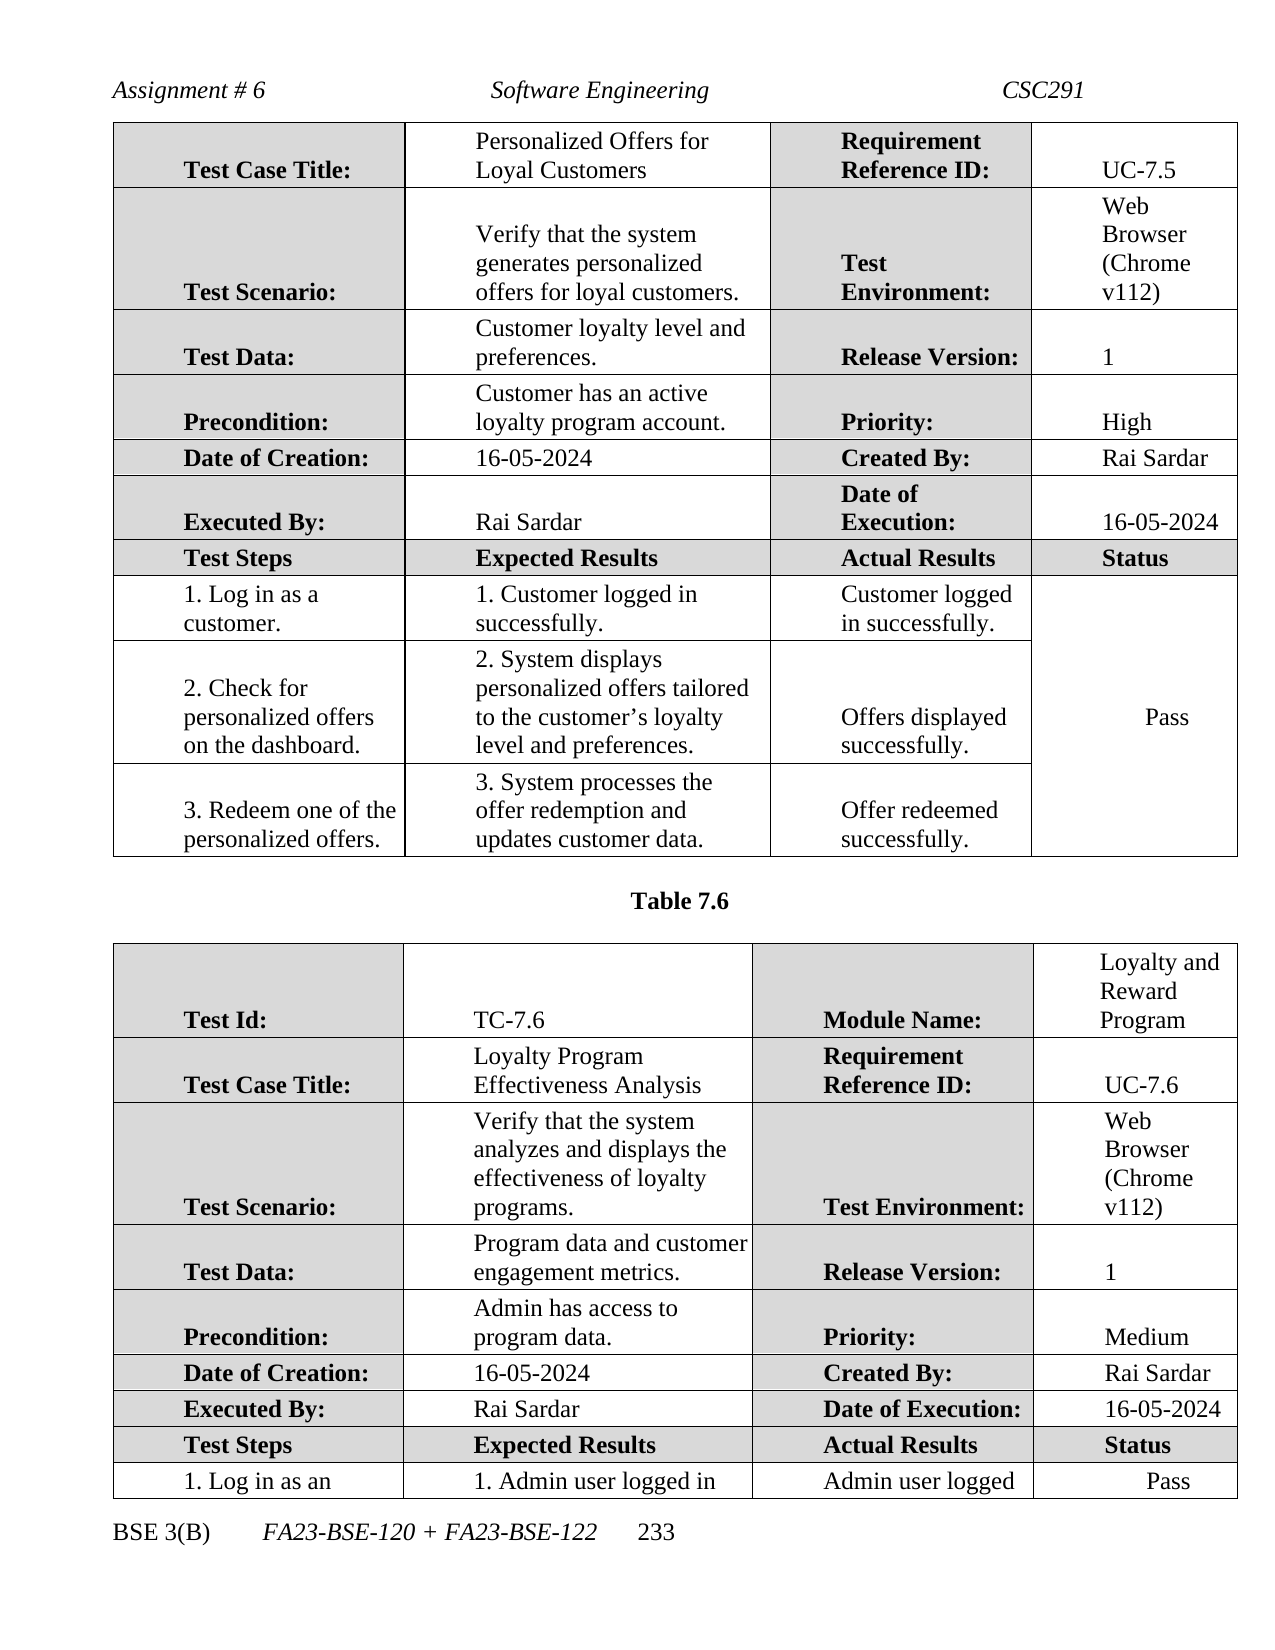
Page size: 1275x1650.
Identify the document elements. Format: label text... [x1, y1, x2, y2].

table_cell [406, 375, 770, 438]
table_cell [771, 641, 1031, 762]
text Table 7.6 [178, 886, 1181, 914]
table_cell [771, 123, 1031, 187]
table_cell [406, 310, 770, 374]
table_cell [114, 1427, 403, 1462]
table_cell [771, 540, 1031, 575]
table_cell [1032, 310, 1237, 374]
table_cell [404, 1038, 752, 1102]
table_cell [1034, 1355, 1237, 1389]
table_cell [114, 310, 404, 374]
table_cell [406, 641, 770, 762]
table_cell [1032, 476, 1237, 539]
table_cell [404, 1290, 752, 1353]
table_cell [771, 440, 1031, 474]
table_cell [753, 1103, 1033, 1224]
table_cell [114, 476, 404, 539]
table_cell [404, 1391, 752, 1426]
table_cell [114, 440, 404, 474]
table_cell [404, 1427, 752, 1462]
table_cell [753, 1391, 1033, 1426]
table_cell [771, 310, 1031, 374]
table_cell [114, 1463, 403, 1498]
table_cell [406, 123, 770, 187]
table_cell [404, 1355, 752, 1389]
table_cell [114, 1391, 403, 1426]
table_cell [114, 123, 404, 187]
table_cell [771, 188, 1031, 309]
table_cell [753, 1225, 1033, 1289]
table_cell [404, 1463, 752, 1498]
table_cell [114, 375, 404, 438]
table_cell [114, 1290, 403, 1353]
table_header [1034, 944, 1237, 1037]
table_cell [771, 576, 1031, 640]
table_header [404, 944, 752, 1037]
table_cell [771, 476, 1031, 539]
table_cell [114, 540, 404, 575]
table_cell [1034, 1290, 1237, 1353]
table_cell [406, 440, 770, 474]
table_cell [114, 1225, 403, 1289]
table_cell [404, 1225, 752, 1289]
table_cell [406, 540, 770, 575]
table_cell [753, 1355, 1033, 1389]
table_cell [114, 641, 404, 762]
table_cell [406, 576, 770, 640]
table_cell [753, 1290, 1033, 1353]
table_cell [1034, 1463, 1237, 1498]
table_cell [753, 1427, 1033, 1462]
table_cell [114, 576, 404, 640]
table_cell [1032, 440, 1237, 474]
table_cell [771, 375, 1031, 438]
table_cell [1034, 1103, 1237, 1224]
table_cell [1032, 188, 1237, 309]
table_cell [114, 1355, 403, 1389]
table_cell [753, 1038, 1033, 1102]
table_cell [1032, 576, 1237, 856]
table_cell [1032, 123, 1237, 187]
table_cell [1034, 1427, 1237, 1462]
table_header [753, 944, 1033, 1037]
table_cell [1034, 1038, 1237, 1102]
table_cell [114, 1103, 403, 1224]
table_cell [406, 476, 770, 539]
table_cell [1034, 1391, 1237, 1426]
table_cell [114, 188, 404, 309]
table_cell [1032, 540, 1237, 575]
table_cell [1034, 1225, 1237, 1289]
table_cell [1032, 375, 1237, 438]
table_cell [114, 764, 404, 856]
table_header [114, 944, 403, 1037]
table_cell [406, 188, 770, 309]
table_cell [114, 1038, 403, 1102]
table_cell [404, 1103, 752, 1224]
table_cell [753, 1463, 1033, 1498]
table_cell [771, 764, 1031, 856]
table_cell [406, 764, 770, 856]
